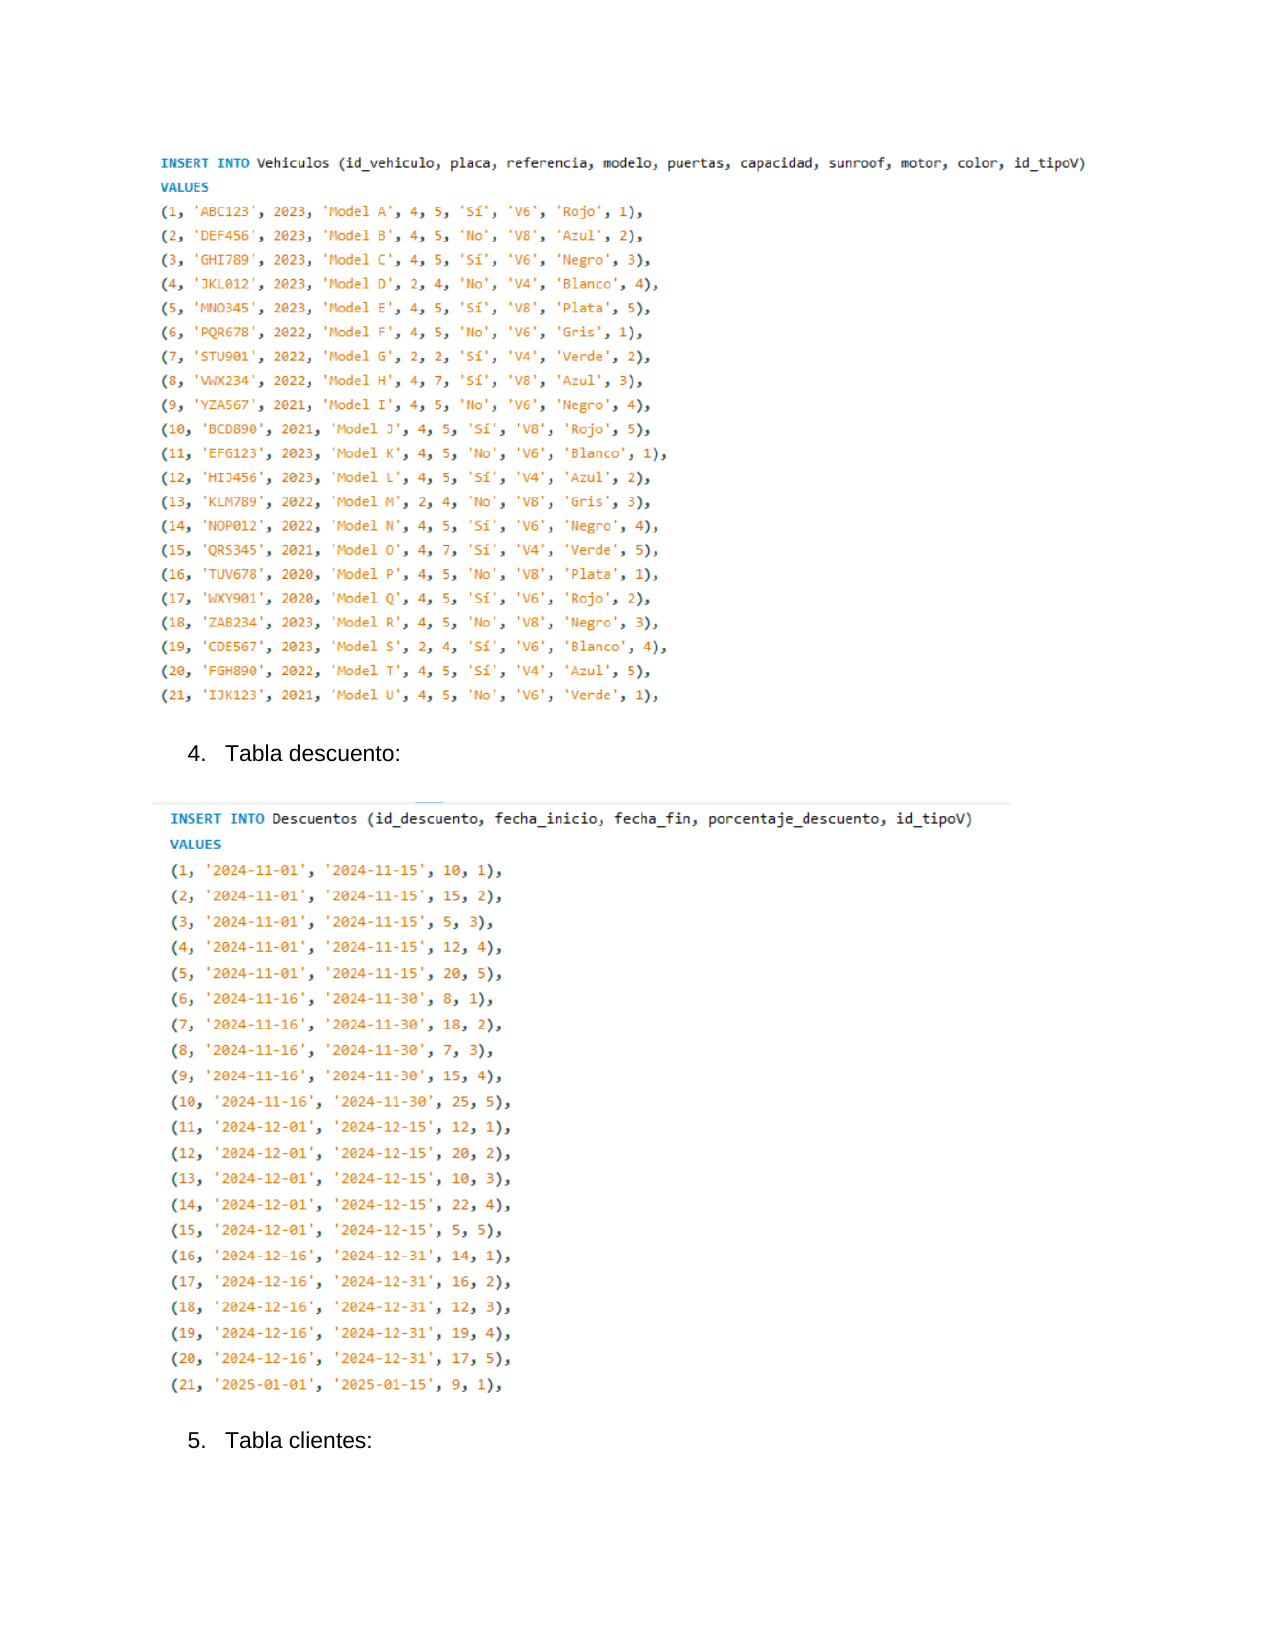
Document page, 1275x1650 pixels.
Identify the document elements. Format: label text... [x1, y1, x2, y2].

list Tabla clientes: [187, 1427, 1125, 1453]
picture [150, 800, 1012, 1394]
list Tabla descuento: [187, 740, 1125, 767]
picture [150, 150, 1125, 707]
